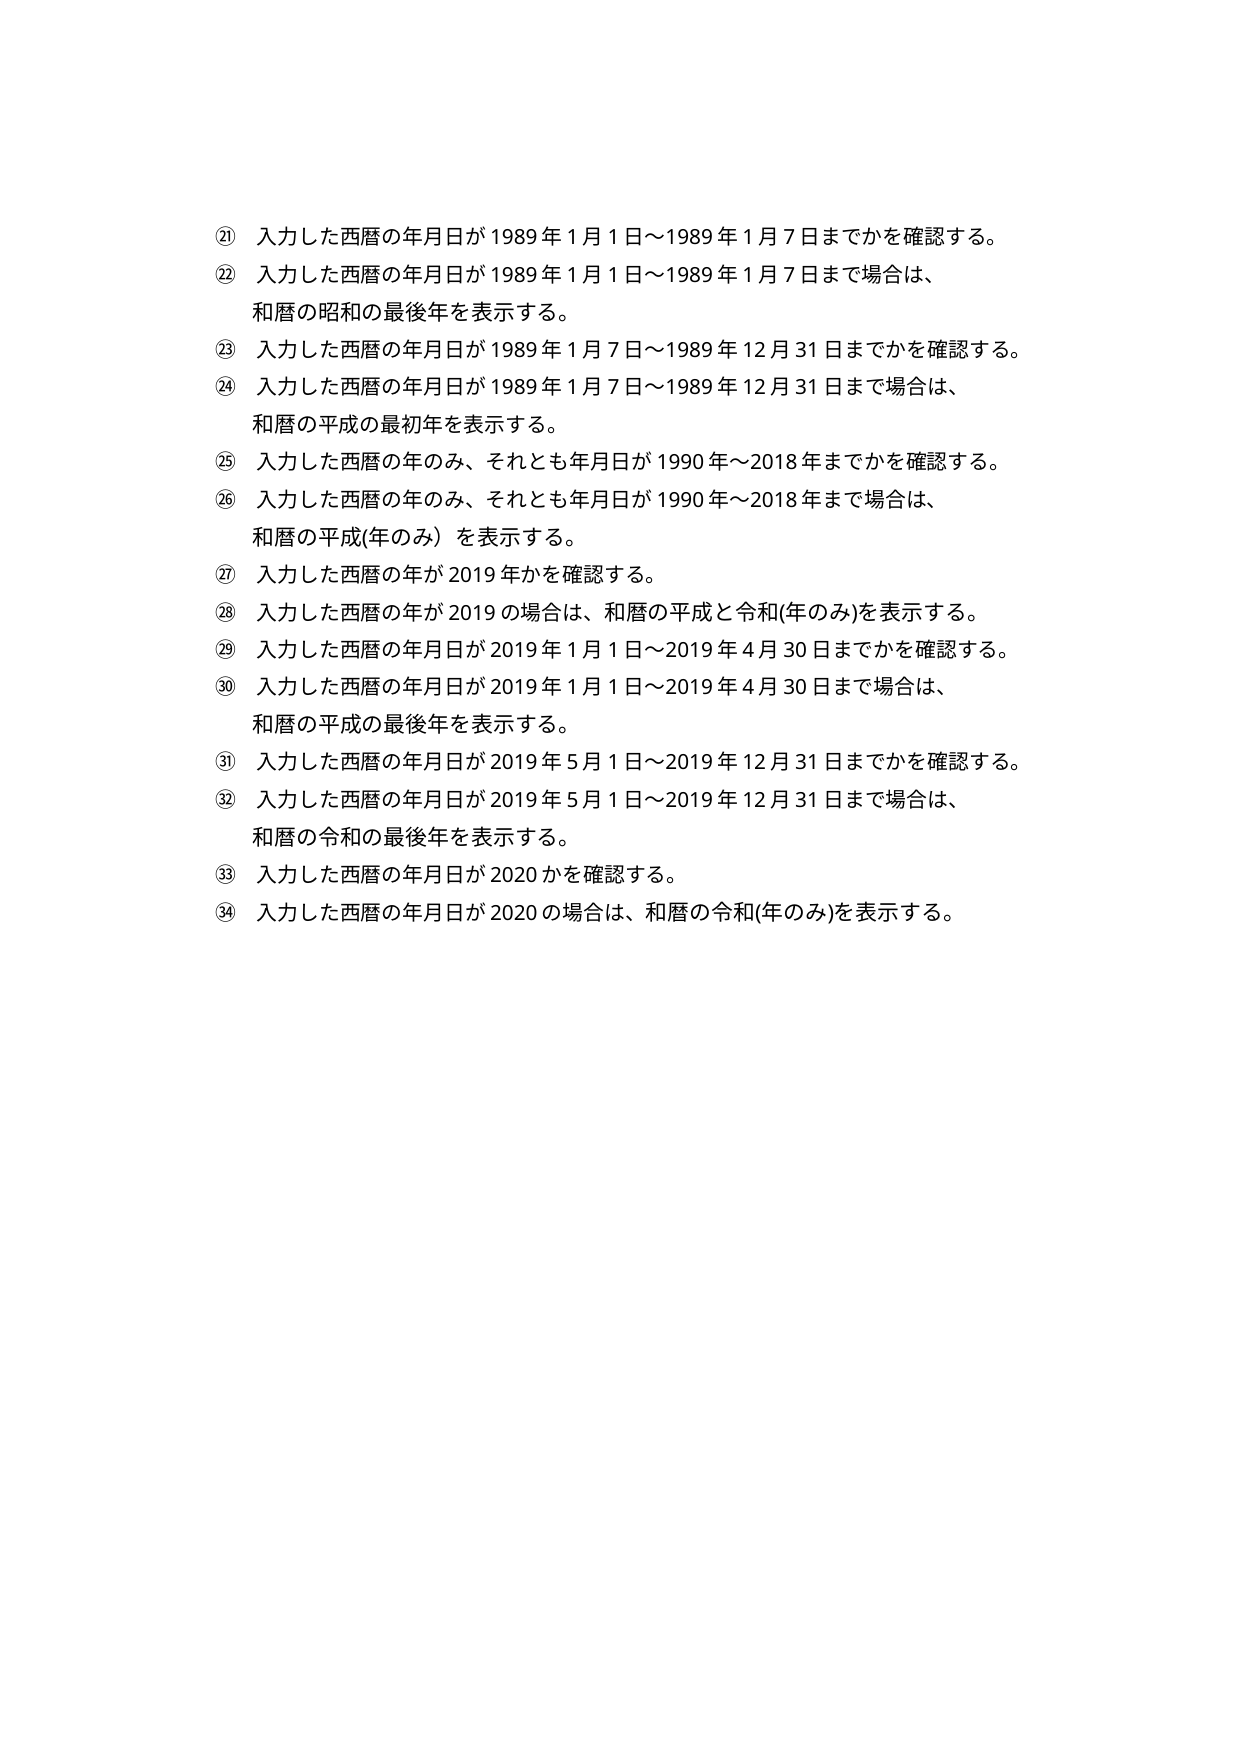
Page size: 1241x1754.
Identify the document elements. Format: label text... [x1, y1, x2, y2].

text ㉚ 入力した西暦の年月日が2019年1月1日～2019年4月30日まで場合は、 [215, 667, 1063, 704]
list 和暦の平成の最後年を表示する。 [252, 704, 1063, 742]
text ㉓ 入力した西暦の年月日が1989年1月7日～1989年12月31日までかを確認する。 [215, 329, 1063, 367]
text ㉜ 入力した西暦の年月日が2019年5月1日～2019年12月31日まで場合は、 [215, 779, 1063, 817]
text ㉘ 入力した西暦の年が2019の場合は、和暦の平成と令和(年のみ)を表示する。 [215, 592, 1063, 629]
text ㉛ 入力した西暦の年月日が2019年5月1日～2019年12月31日までかを確認する。 [215, 742, 1063, 779]
text ㉝ 入力した西暦の年月日が2020かを確認する。 [215, 854, 1063, 892]
text ㉙ 入力した西暦の年月日が2019年1月1日～2019年4月30日までかを確認する。 [215, 629, 1063, 667]
list 和暦の平成の最初年を表示する。 [252, 404, 1063, 442]
text ㉒ 入力した西暦の年月日が1989年1月1日～1989年1月7日まで場合は、 [215, 254, 1063, 292]
text ㉞ 入力した西暦の年月日が2020の場合は、和暦の令和(年のみ)を表示する。 [215, 892, 1063, 929]
text ㉕ 入力した西暦の年のみ、それとも年月日が1990年～2018年までかを確認する。 [215, 442, 1063, 479]
list 和暦の令和の最後年を表示する。 [252, 817, 1063, 854]
list 和暦の平成(年のみ）を表示する。 [252, 517, 1063, 554]
text ㉖ 入力した西暦の年のみ、それとも年月日が1990年～2018年まで場合は、 [215, 479, 1063, 517]
text ㉗ 入力した西暦の年が2019年かを確認する。 [215, 554, 1063, 592]
text ㉑ 入力した西暦の年月日が1989年1月1日～1989年1月7日までかを確認する。 [215, 217, 1063, 254]
text ㉔ 入力した西暦の年月日が1989年1月7日～1989年12月31日まで場合は、 [215, 367, 1063, 404]
list 和暦の昭和の最後年を表示する。 [252, 292, 1063, 329]
